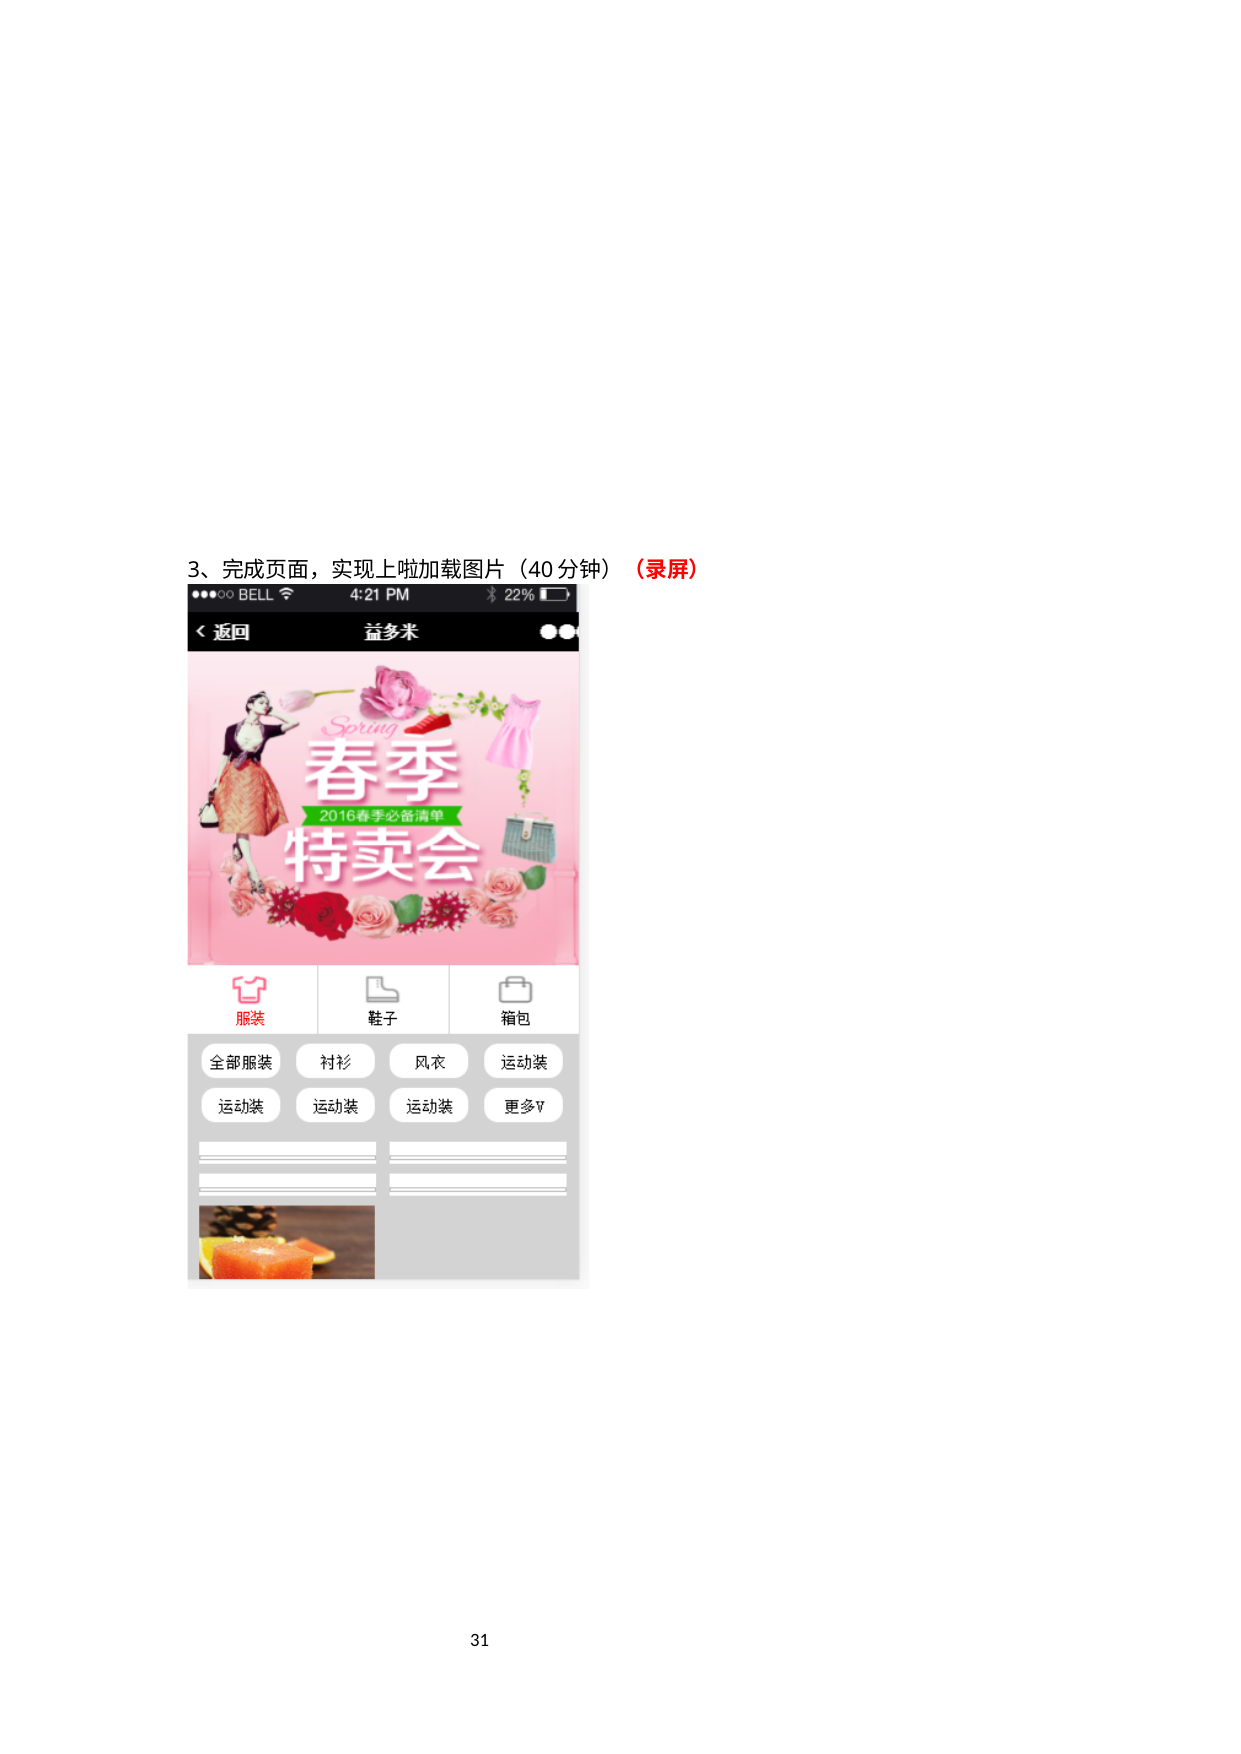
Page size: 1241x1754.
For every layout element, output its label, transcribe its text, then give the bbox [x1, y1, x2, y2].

picture [187, 584, 590, 1289]
list 完成页面，实现上啦加载图片（40分钟）（录屏） [187, 552, 1053, 584]
